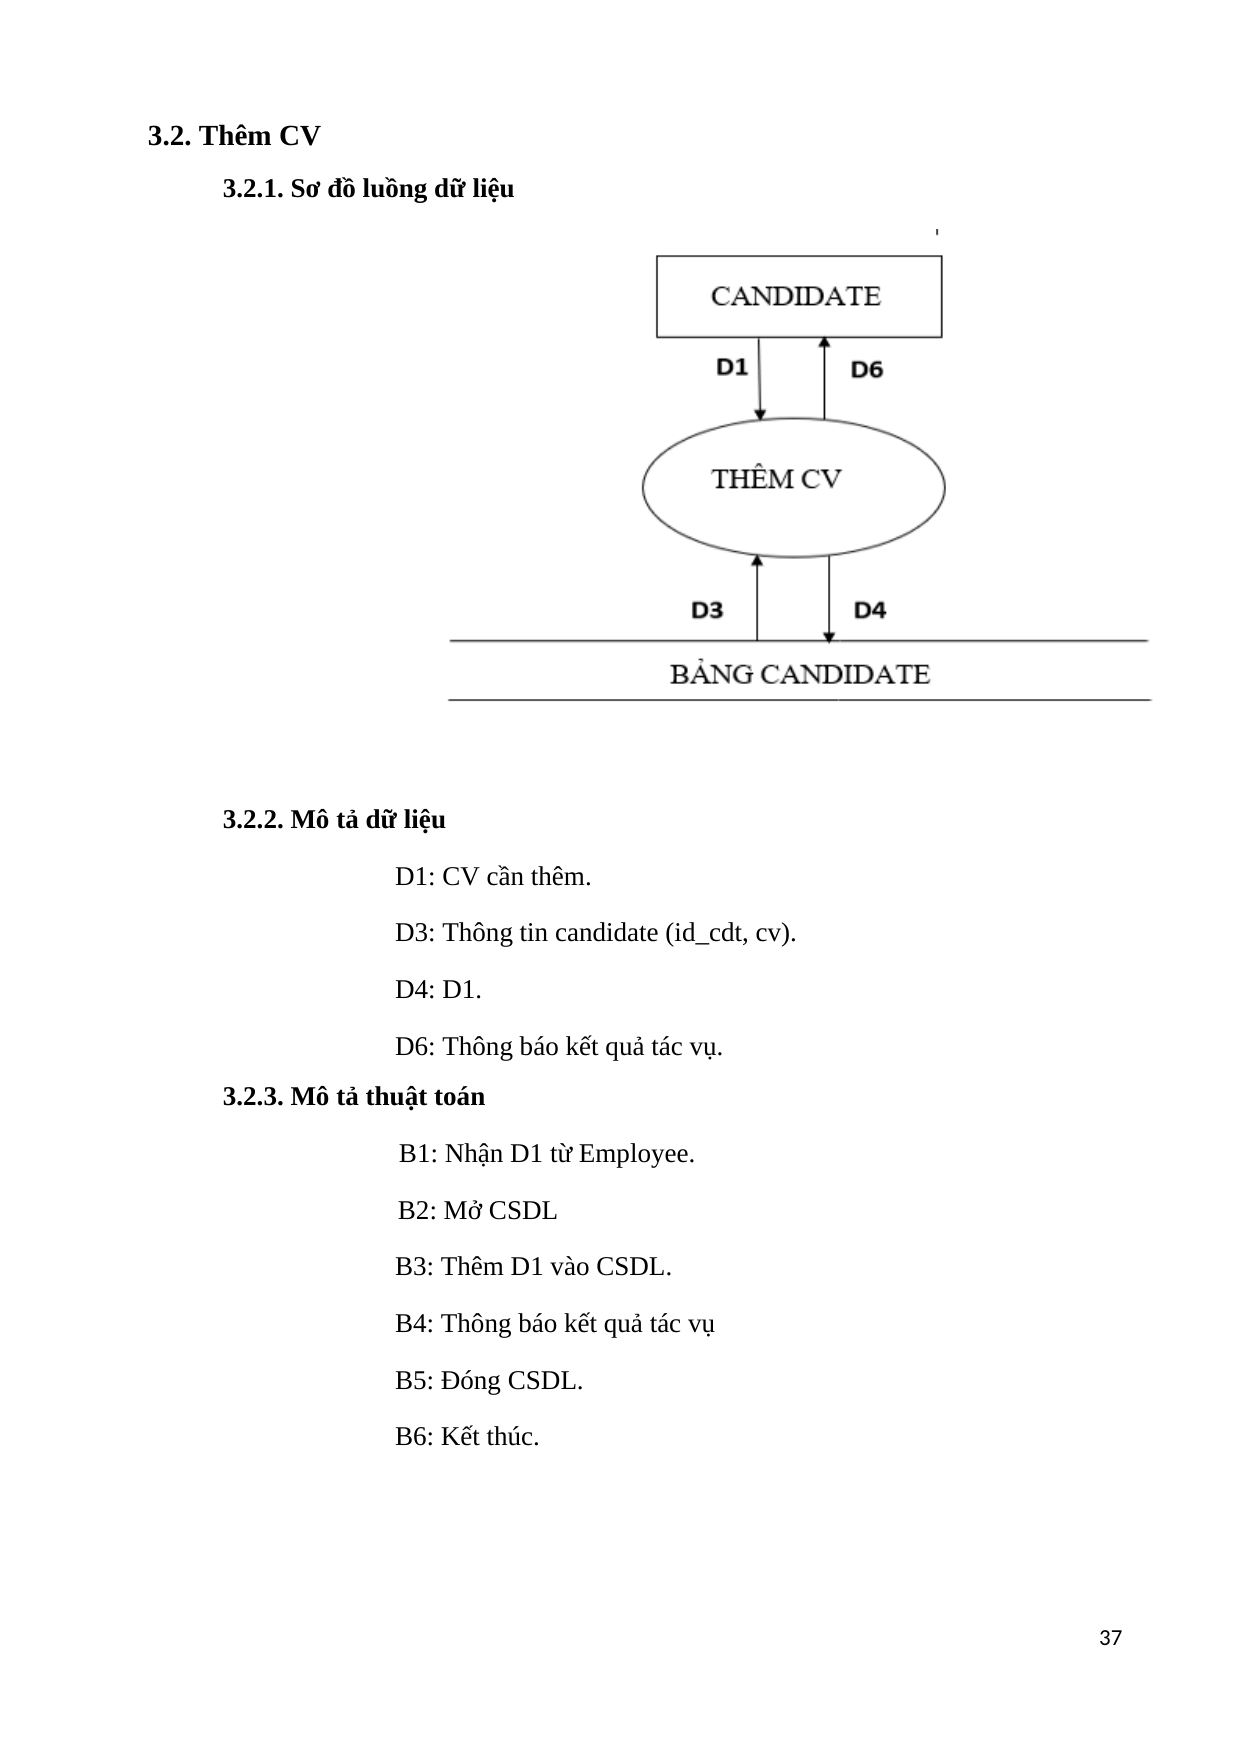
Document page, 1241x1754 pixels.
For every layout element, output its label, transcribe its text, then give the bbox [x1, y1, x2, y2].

text D6: Thông báo kết quả tác vụ. [395, 1030, 1122, 1061]
text B1: Nhận D1 từ Employee. [399, 1137, 767, 1168]
text B5: Đóng CSDL. [395, 1364, 1122, 1395]
picture [295, 229, 1212, 723]
text B6: Kết thúc. [395, 1421, 1122, 1452]
text B4: Thông báo kết quả tác vụ [395, 1307, 900, 1338]
text D3: Thông tin candidate (id_cdt, cv). [395, 916, 959, 947]
subtitle 3.2.1. Sơ đồ luồng dữ liệu [148, 173, 1122, 204]
text D1: CV cần thêm. [395, 860, 1004, 891]
text B2: Mở CSDL [384, 1194, 679, 1225]
text D4: D1. [395, 973, 799, 1004]
subtitle 3.2.2. Mô tả dữ liệu [148, 803, 1122, 834]
text B3: Thêm D1 vào CSDL. [395, 1251, 996, 1282]
subtitle 3.2. Thêm CV [148, 118, 1122, 152]
subtitle 3.2.3. Mô tả thuật toán [148, 1081, 1122, 1112]
